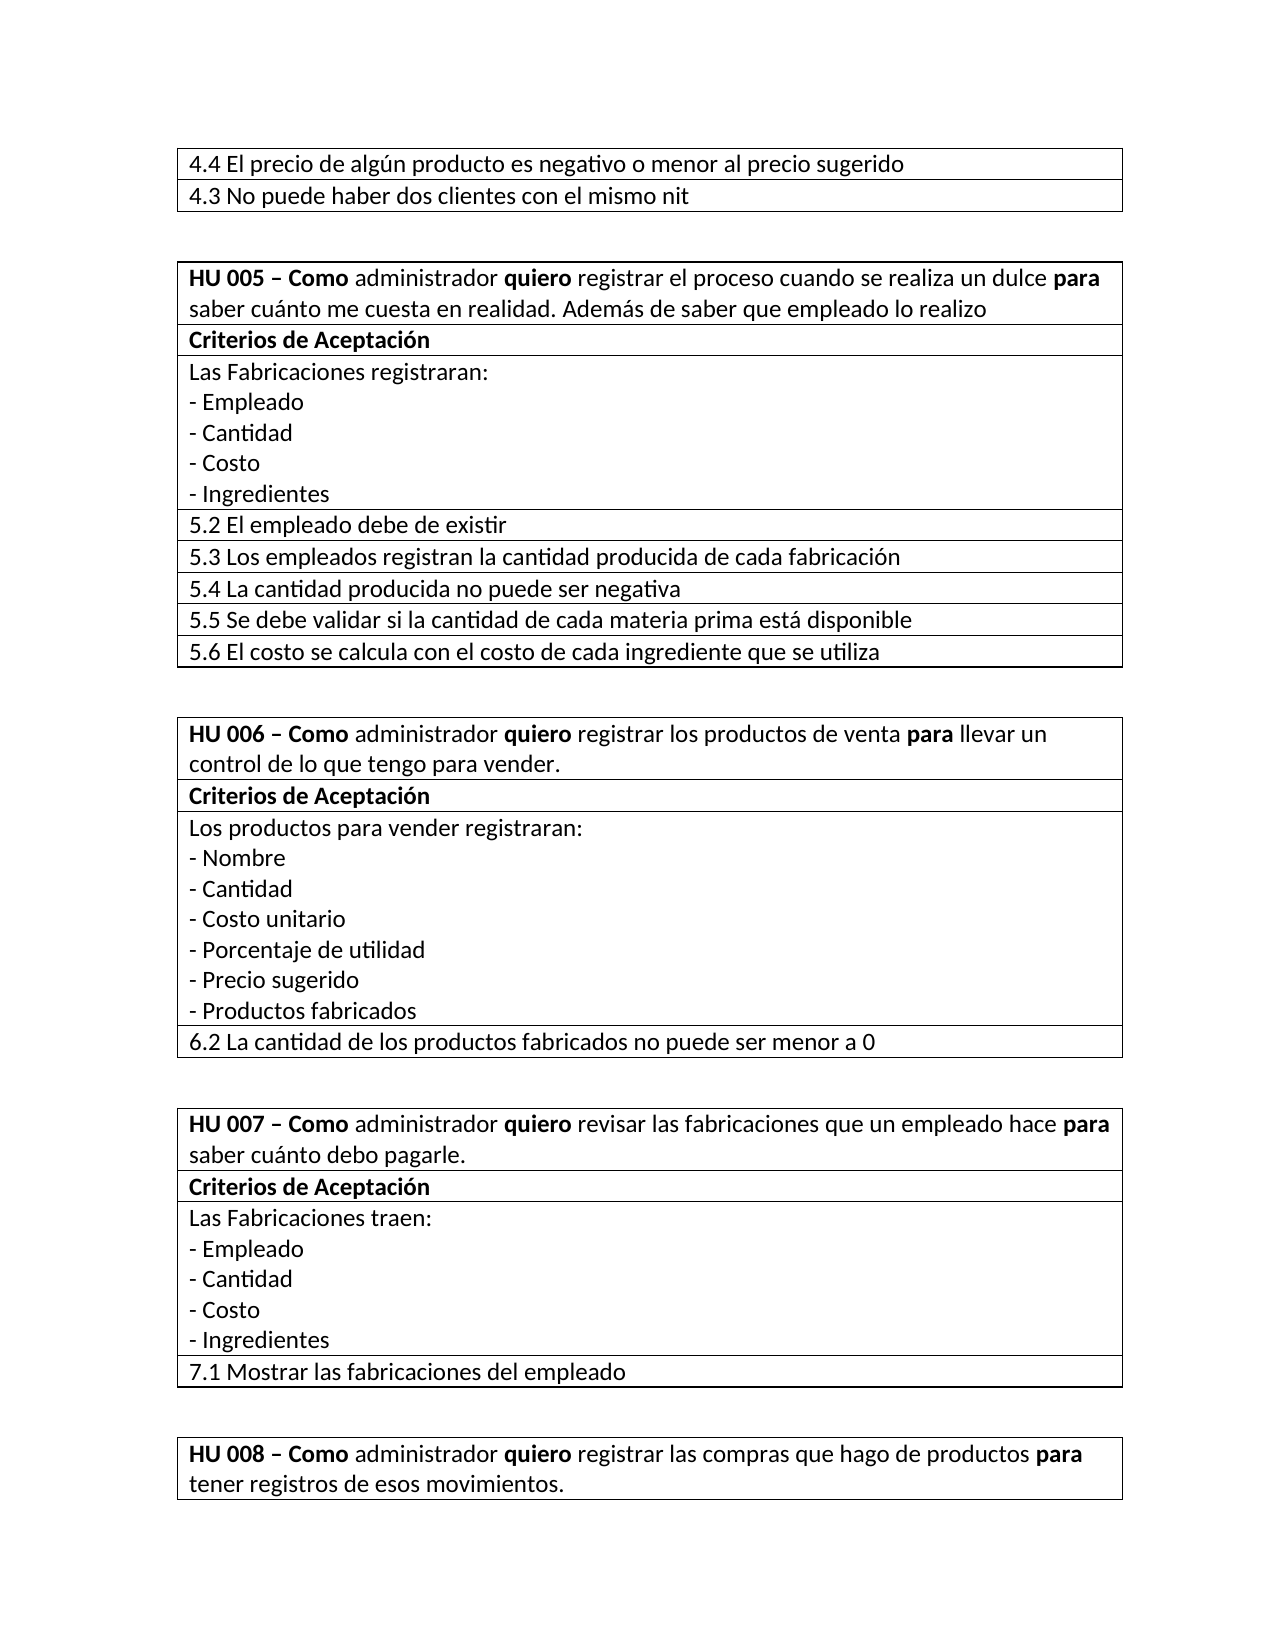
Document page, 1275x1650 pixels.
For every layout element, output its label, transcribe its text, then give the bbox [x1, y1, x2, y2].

table_header HU 008 – Como administrador quiero registrar las compras que hago de productos para tener registros de esos movimientos. [178, 1438, 1122, 1499]
table_cell 5.6 El costo se calcula con el costo de cada ingrediente que se utiliza [178, 636, 1122, 666]
table_cell 7.1 Mostrar las fabricaciones del empleado [178, 1356, 1122, 1386]
table_cell Las Fabricaciones traen: - Empleado - Cantidad - Costo - Ingredientes [178, 1202, 1122, 1355]
table_cell Criterios de Aceptación [178, 1171, 1122, 1201]
table_cell Criterios de Aceptación [178, 780, 1122, 811]
table_cell Criterios de Aceptación [178, 325, 1122, 355]
table_cell 5.4 La cantidad producida no puede ser negativa [178, 573, 1122, 603]
table_cell 6.2 La cantidad de los productos fabricados no puede ser menor a 0 [178, 1026, 1122, 1057]
table_header HU 007 – Como administrador quiero revisar las fabricaciones que un empleado hace para saber cuánto debo pagarle. [178, 1109, 1122, 1170]
table_cell 4.3 No puede haber dos clientes con el mismo nit [178, 180, 1122, 211]
table_cell Las Fabricaciones registraran: - Empleado - Cantidad - Costo - Ingredientes [178, 356, 1122, 509]
table_cell 5.2 El empleado debe de existir [178, 510, 1122, 540]
table_header HU 006 – Como administrador quiero registrar los productos de venta para llevar un control de lo que tengo para vender. [178, 718, 1122, 779]
table_cell 5.3 Los empleados registran la cantidad producida de cada fabricación [178, 541, 1122, 572]
table_header HU 005 – Como administrador quiero registrar el proceso cuando se realiza un dulce para saber cuánto me cuesta en realidad. Además de saber que empleado lo realizo [178, 263, 1122, 323]
table_cell 4.4 El precio de algún producto es negativo o menor al precio sugerido [178, 149, 1122, 179]
table_cell 5.5 Se debe validar si la cantidad de cada materia prima está disponible [178, 604, 1122, 635]
table_cell Los productos para vender registraran: - Nombre - Cantidad - Costo unitario - Porcentaje de utilidad - Precio sugerido - Productos fabricados [178, 812, 1122, 1025]
